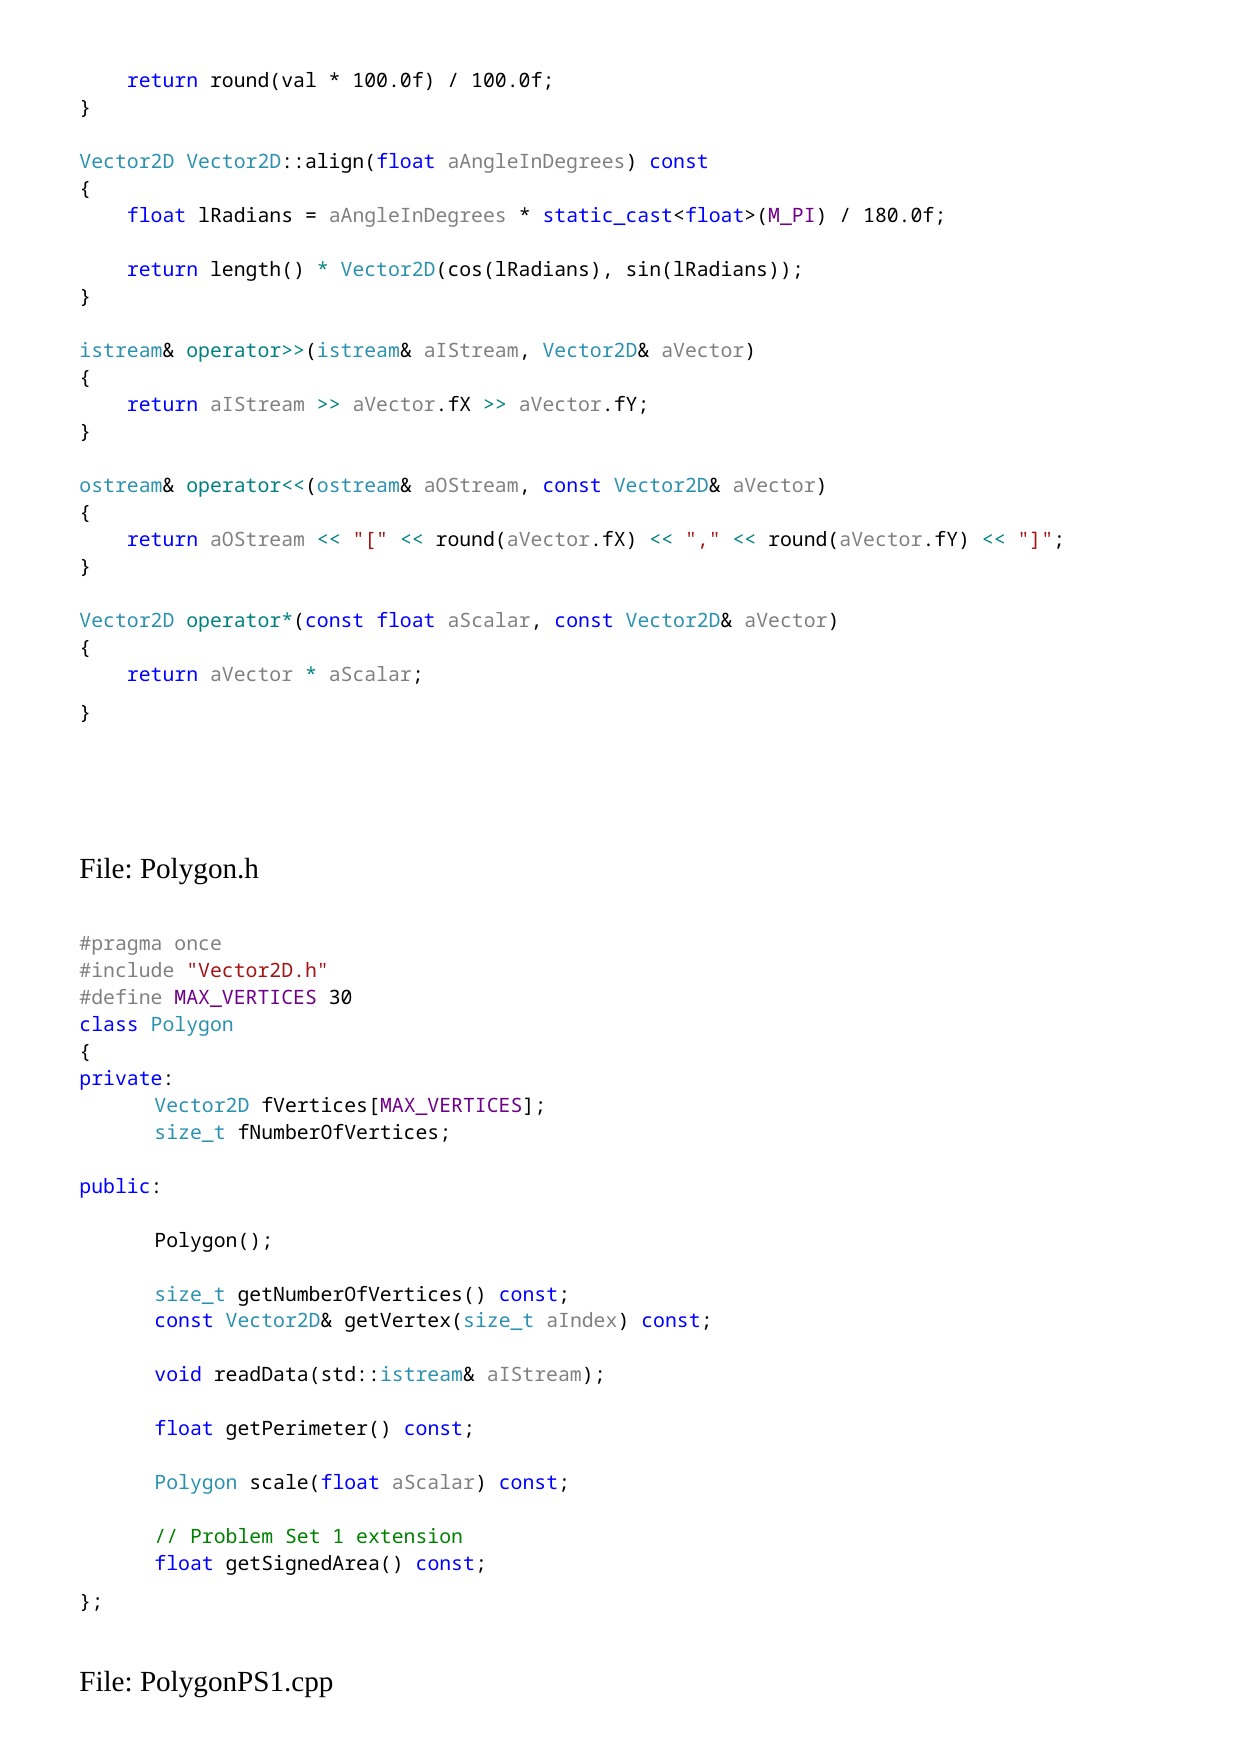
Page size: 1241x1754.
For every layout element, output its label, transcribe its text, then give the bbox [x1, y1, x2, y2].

text class Polygon [79, 1010, 1165, 1037]
text { [79, 1037, 1165, 1064]
text } [79, 94, 1165, 121]
text const Vector2D& getVertex(size_t aIndex) const; [79, 1307, 1165, 1334]
text float lRadians = aAngleInDegrees * static_cast<float>(M_PI) / 180.0f; [79, 202, 1165, 228]
text { [79, 174, 1165, 202]
text } [79, 698, 1121, 725]
text { [79, 633, 1165, 660]
text }; [79, 1588, 1121, 1615]
text public: [79, 1172, 1165, 1199]
text { [79, 363, 1165, 390]
text istream& operator>>(istream& aIStream, Vector2D& aVector) [79, 336, 1165, 363]
text size_t fNumberOfVertices; [79, 1118, 1165, 1145]
text private: [79, 1064, 1165, 1091]
text #define MAX_VERTICES 30 [79, 983, 1165, 1010]
text // Problem Set 1 extension [79, 1523, 1165, 1549]
text void readData(std::istream& aIStream); [79, 1361, 1165, 1388]
text Vector2D Vector2D::align(float aAngleInDegrees) const [79, 148, 1165, 174]
text Polygon(); [79, 1226, 1165, 1253]
text #pragma once [79, 929, 1165, 956]
text return length() * Vector2D(cos(lRadians), sin(lRadians)); [79, 256, 1165, 282]
text File: PolygonPS1.cpp [79, 1664, 1121, 1697]
text ostream& operator<<(ostream& aOStream, const Vector2D& aVector) [79, 471, 1165, 498]
text Vector2D fVertices[MAX_VERTICES]; [79, 1091, 1165, 1118]
text Vector2D operator*(const float aScalar, const Vector2D& aVector) [79, 606, 1165, 633]
text float getSignedArea() const; [79, 1549, 1165, 1577]
text } [79, 282, 1165, 309]
text return aVector * aScalar; [79, 660, 1165, 687]
text return aIStream >> aVector.fX >> aVector.fY; [79, 390, 1165, 417]
text File: Polygon.h [79, 851, 1121, 884]
text size_t getNumberOfVertices() const; [79, 1280, 1165, 1307]
text } [79, 552, 1165, 579]
text Polygon scale(float aScalar) const; [79, 1469, 1165, 1496]
text return aOStream << "[" << round(aVector.fX) << "," << round(aVector.fY) << "]"; [79, 525, 1165, 552]
text { [79, 498, 1165, 525]
text return round(val * 100.0f) / 100.0f; [79, 67, 1165, 94]
text } [79, 417, 1165, 444]
text float getPerimeter() const; [79, 1415, 1165, 1442]
text #include "Vector2D.h" [79, 956, 1165, 983]
